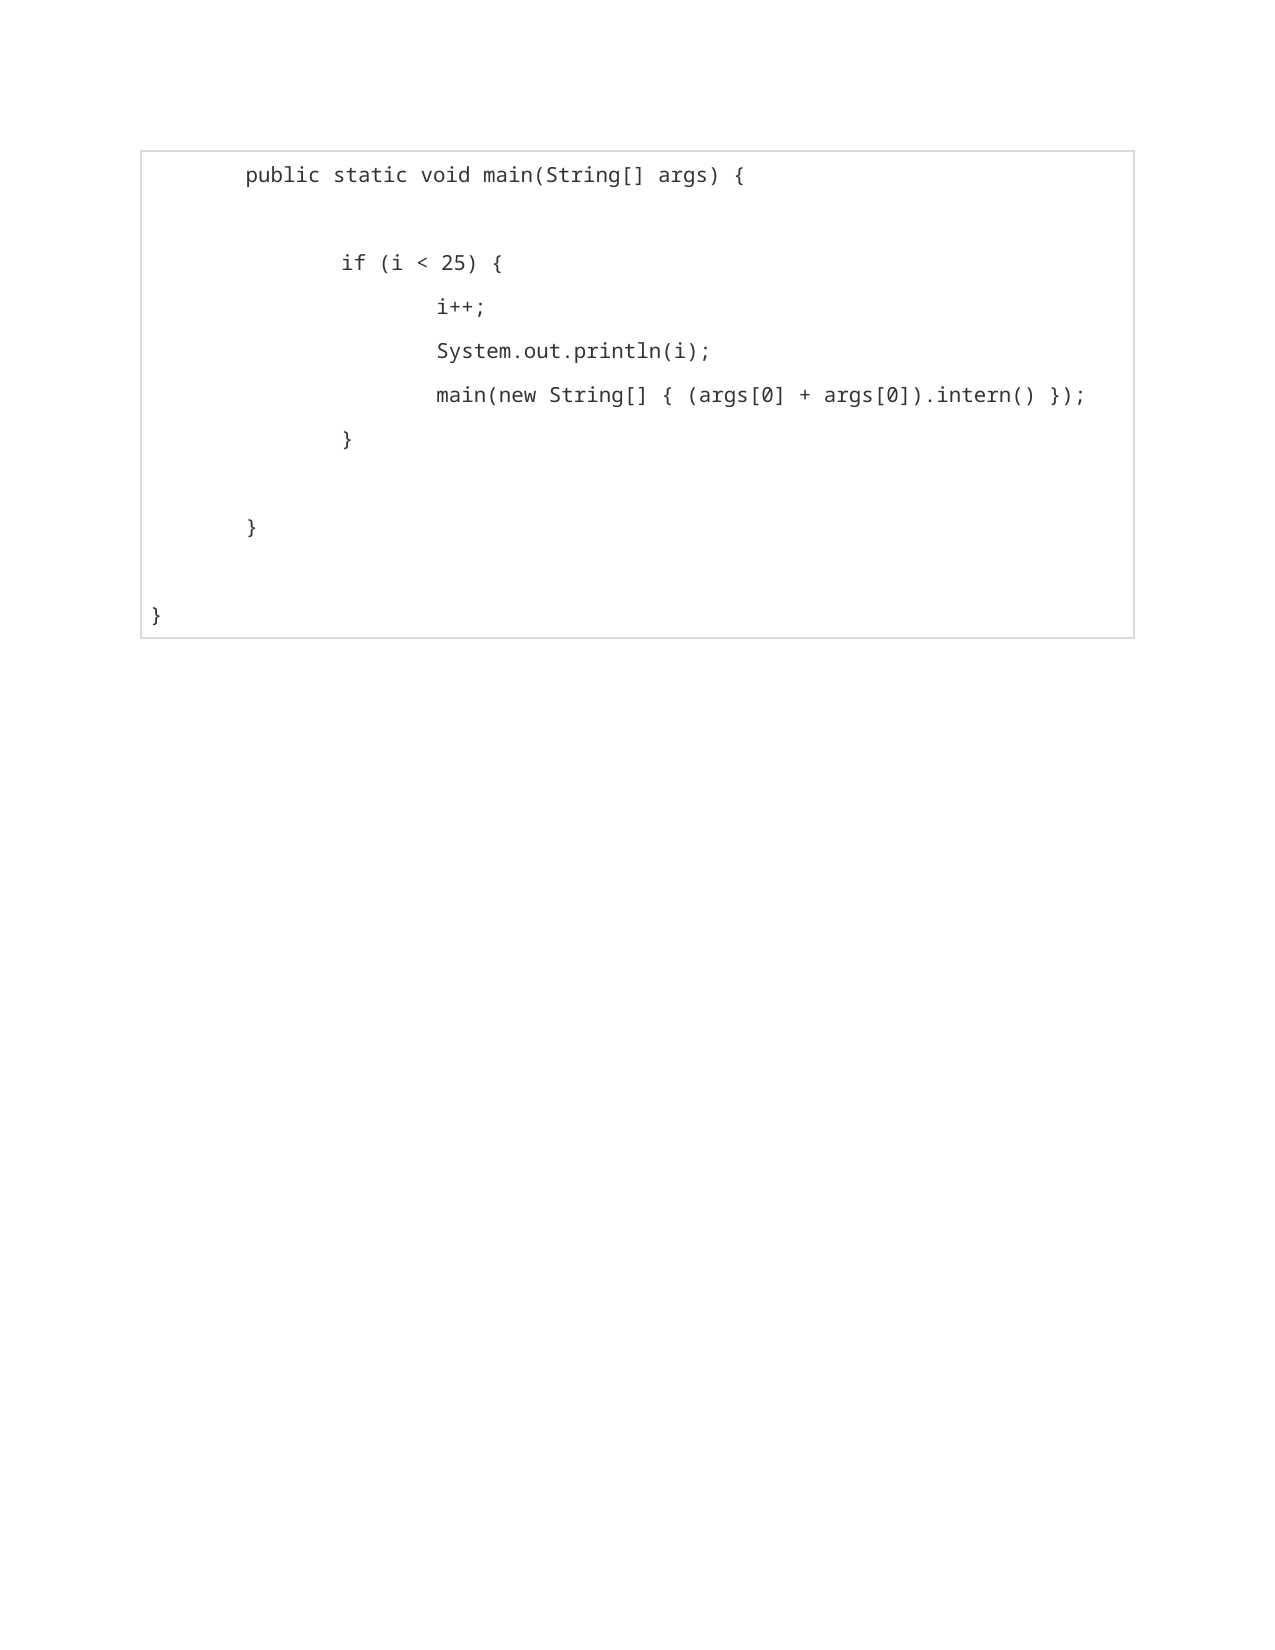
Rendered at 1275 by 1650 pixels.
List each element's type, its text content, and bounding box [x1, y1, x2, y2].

text } [142, 591, 1133, 637]
text public static void main(String[] args) { [142, 152, 1133, 188]
text if (i < 25) { [142, 238, 1133, 276]
text main(new String[] { (args[0] + args[0]).intern() }); [142, 370, 1133, 409]
text } [142, 414, 1133, 453]
text } [142, 502, 1133, 541]
text System.out.println(i); [142, 326, 1133, 364]
text i++; [142, 282, 1133, 321]
